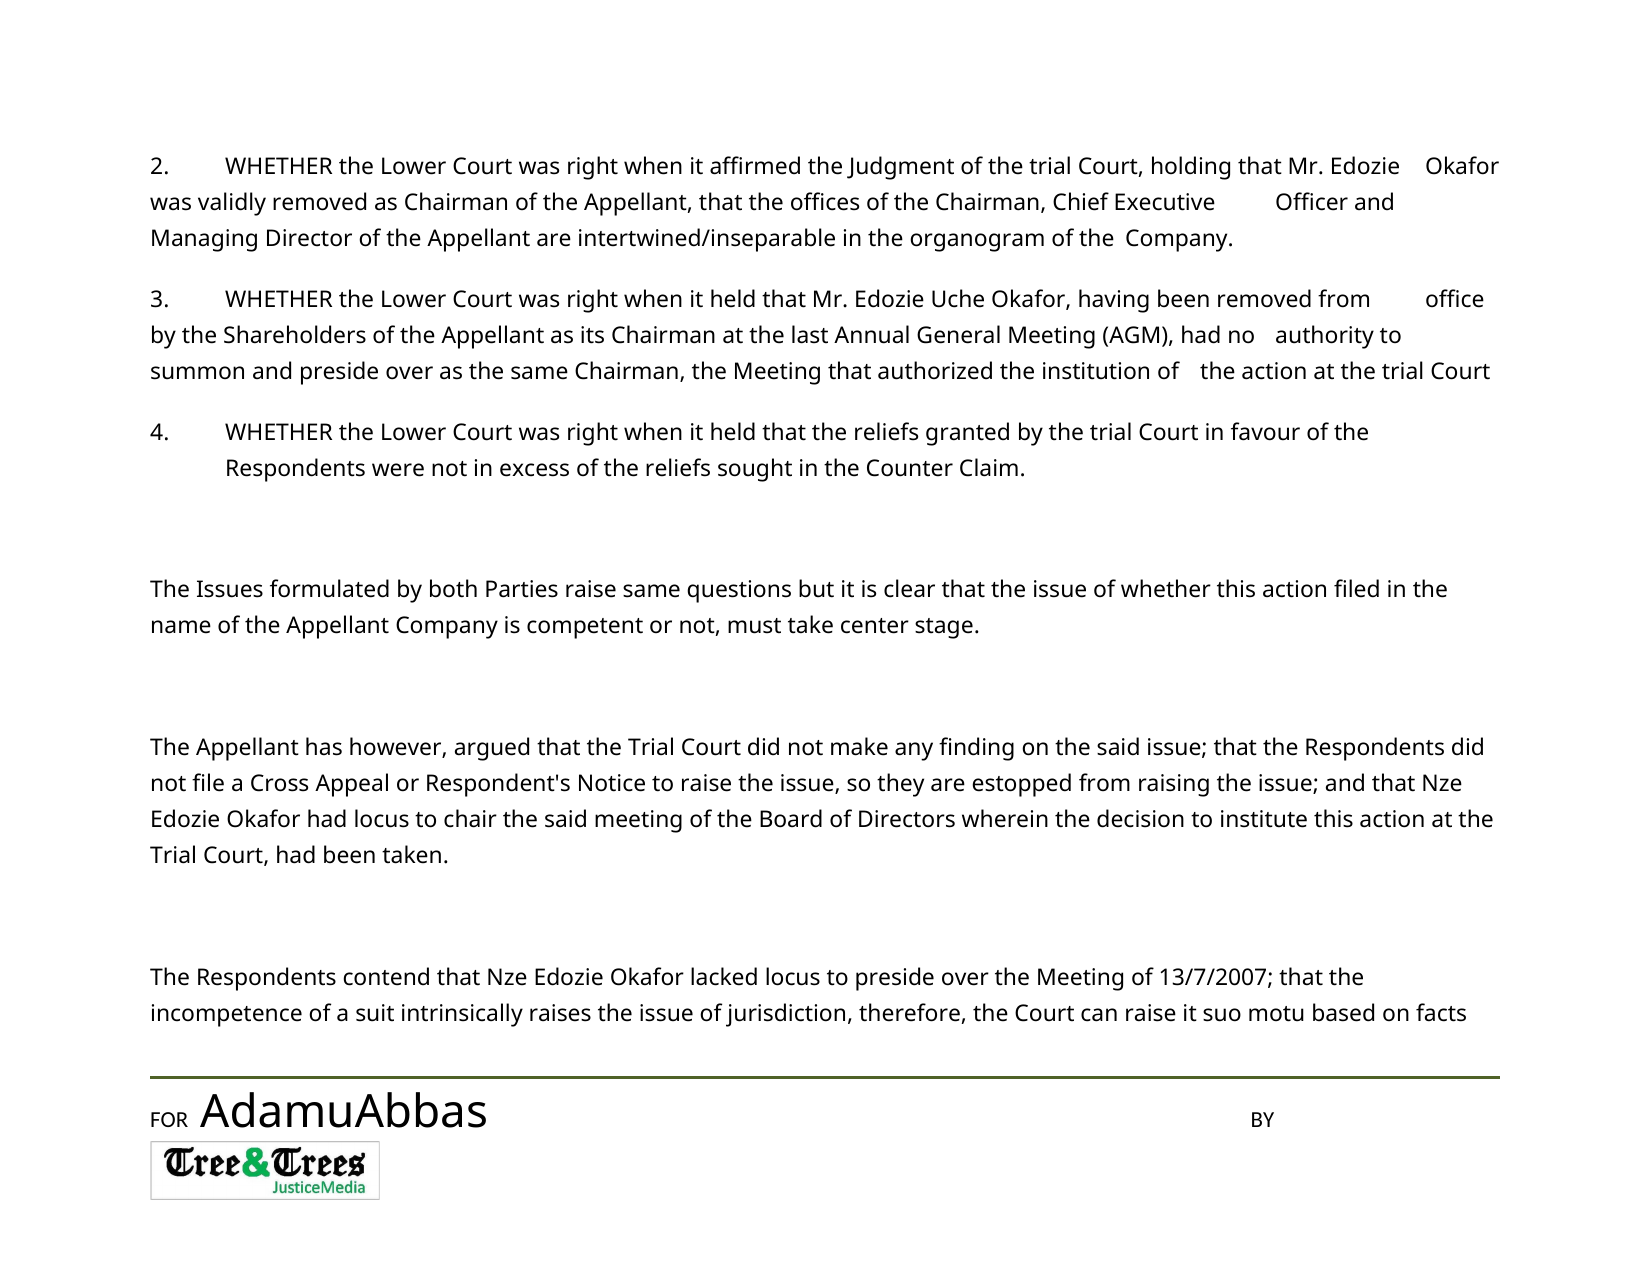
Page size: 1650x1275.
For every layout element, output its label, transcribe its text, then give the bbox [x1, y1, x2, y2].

text 3. WHETHER the Lower Court was right when it held that Mr. Edozie Uche Okafor, having been removed from office by the Shareholders of the Appellant as its Chairman at the last Annual General Meeting (AGM), had no authority to summon and preside over as the same Chairman, the Meeting that authorized the institution of the action at the trial Court [150, 283, 1500, 386]
text The Issues formulated by both Parties raise same questions but it is clear that the issue of whether this action filed in the name of the Appellant Company is competent or not, must take center stage. [150, 573, 1500, 641]
picture [150, 1141, 380, 1200]
text 2. WHETHER the Lower Court was right when it affirmed the Judgment of the trial Court, holding that Mr. Edozie Okafor was validly removed as Chairman of the Appellant, that the offices of the Chairman, Chief Executive Officer and Managing Director of the Appellant are intertwined/inseparable in the organogram of the Company. [150, 150, 1500, 253]
text The Appellant has however, argued that the Trial Court did not make any finding on the said issue; that the Respondents did not file a Cross Appeal or Respondent's Notice to raise the issue, so they are estopped from raising the issue; and that Nze Edozie Okafor had locus to chair the said meeting of the Board of Directors wherein the decision to institute this action at the Trial Court, had been taken. [150, 731, 1500, 870]
text 4. WHETHER the Lower Court was right when it held that the reliefs granted by the trial Court in favour of the Respondents were not in excess of the reliefs sought in the Counter Claim. [150, 416, 1500, 483]
